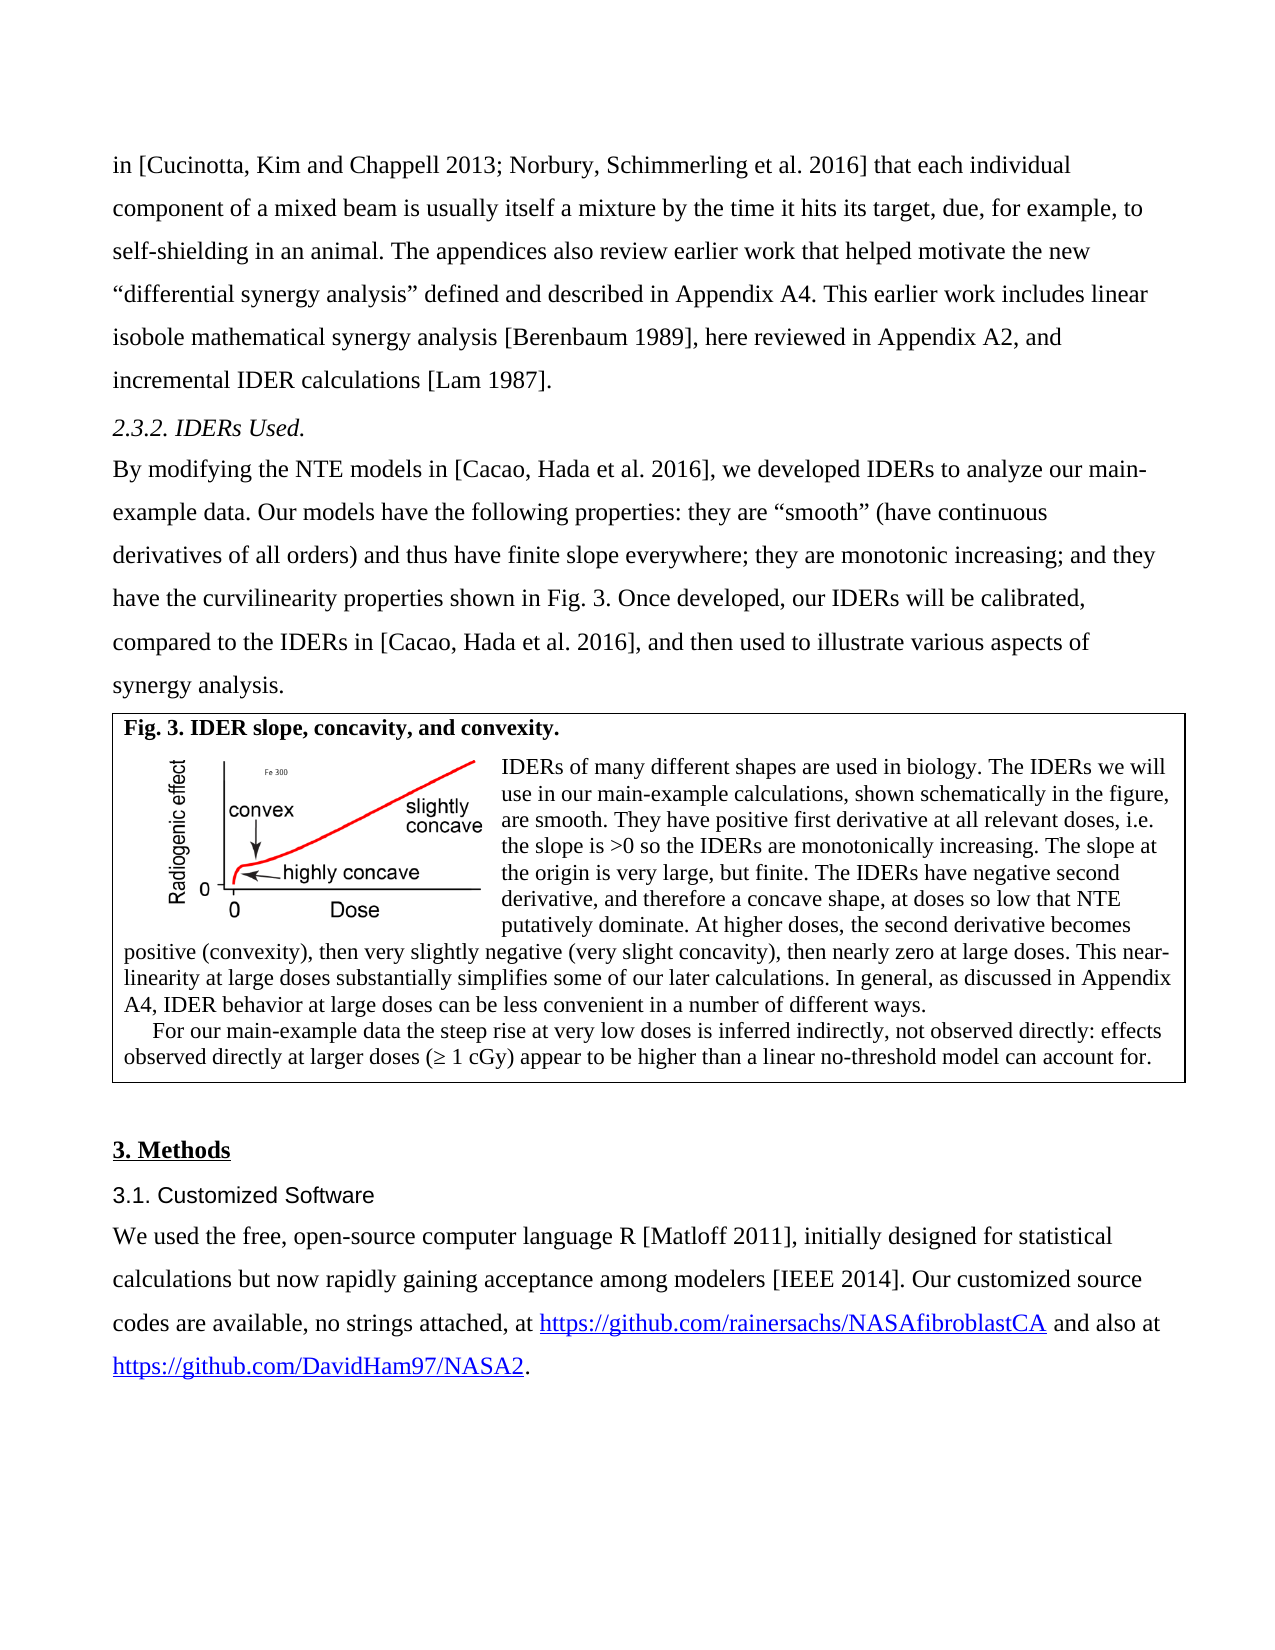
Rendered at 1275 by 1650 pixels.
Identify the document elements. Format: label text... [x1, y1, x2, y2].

text By modifying the NTE models in [Cacao, Hada et al. 2016], we developed IDERs to analyze our main-example data. Our models have the following properties: they are “smooth” (have continuous derivatives of all orders) and thus have finite slope everywhere; they are monotonic increasing; and they have the curvilinearity properties shown in Fig. 3. Once developed, our IDERs will be calibrated, compared to the IDERs in [Cacao, Hada et al. 2016], and then used to illustrate various aspects of synergy analysis. [112, 454, 1162, 698]
text We used the free, open-source computer language R [Matloff 2011], initially designed for statistical calculations but now rapidly gaining acceptance among modelers [IEEE 2014]. Our customized source codes are available, no strings attached, at https://github.com/rainersachs/NASAfibroblastCA and also at https://github.com/DavidHam97/NASA2. [112, 1221, 1162, 1379]
table_header Fig. 3. IDER slope, concavity, and convexity. IDERs of many different shapes are used in biology. The IDERs we will use in our main-example calculations, shown schematically in the figure, are smooth. They have positive first derivative at all relevant doses, i.e. the slope is >0 so the IDERs are monotonically increasing. The slope at the origin is very large, but finite. The IDERs have negative second derivative, and therefore a concave shape, at doses so low that NTE putatively dominate. At higher doses, the second derivative becomes positive (convexity), then very slightly negative (very slight concavity), then nearly zero at large doses. This near-linearity at large doses substantially simplifies some of our later calculations. In general, as discussed in Appendix A4, IDER behavior at large doses can be less convenient in a number of different ways. For our main-example data the steep rise at very low doses is inferred indirectly, not observed directly: effects observed directly at larger doses (≥ 1 cGy) appear to be higher than a linear no-threshold model can account for. [113, 714, 1184, 1082]
subtitle 3. Methods [112, 1135, 1162, 1163]
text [112, 150, 1162, 394]
subtitle 2.3.2. IDERs Used. [112, 413, 1162, 442]
subtitle 3.1. Customized Software [112, 1182, 1162, 1208]
picture [165, 760, 483, 924]
